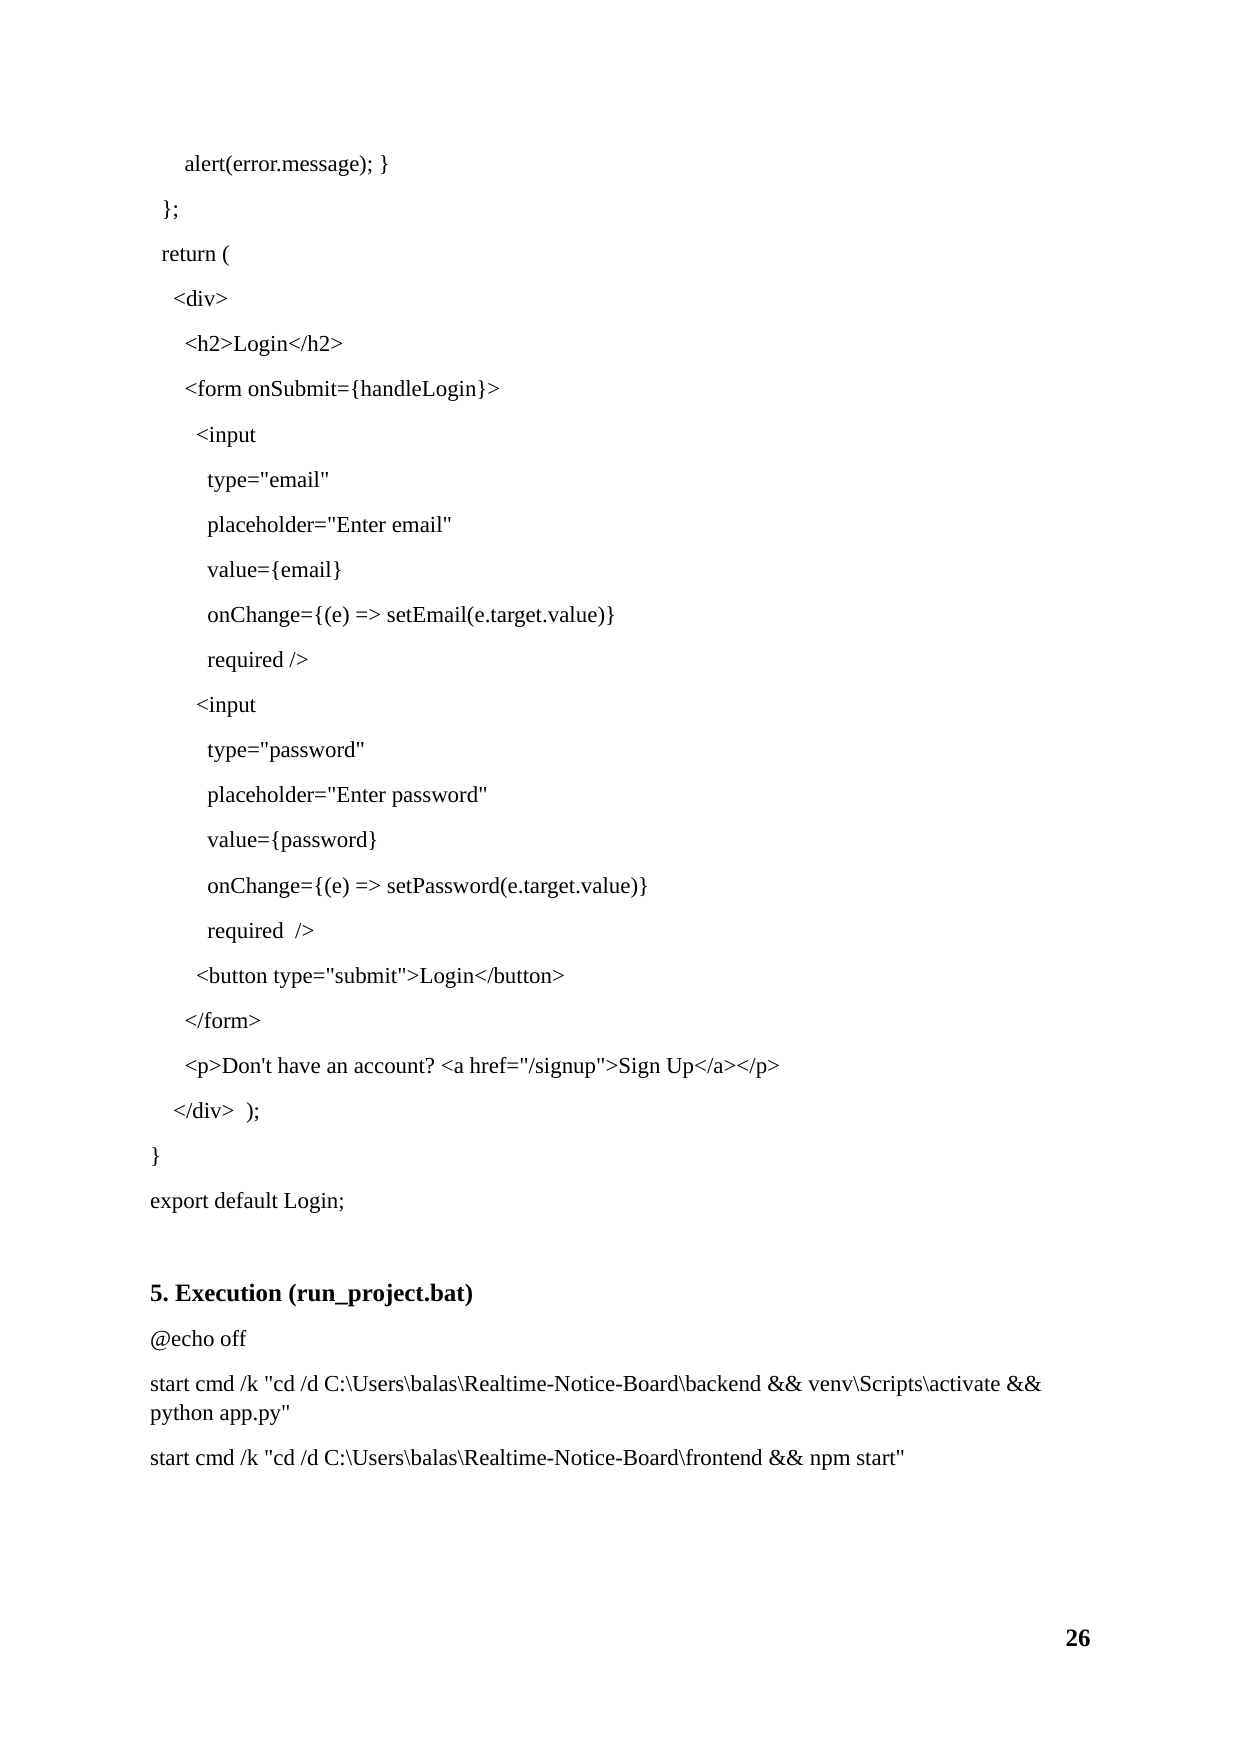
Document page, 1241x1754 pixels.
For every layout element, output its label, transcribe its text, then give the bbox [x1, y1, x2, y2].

text <p>Don't have an account? <a href="/signup">Sign Up</a></p> [150, 1052, 1090, 1078]
text <input [150, 691, 1090, 718]
text 5. Execution (run_project.bat) [150, 1278, 1090, 1306]
text value={email} [150, 556, 1090, 582]
text <button type="submit">Login</button> [150, 962, 1090, 988]
text type="email" [150, 466, 1090, 492]
text start cmd /k "cd /d C:\Users\balas\Realtime-Notice-Board\backend && venv\Scripts\activate && python app.py" [150, 1370, 1090, 1425]
text required /> [150, 917, 1090, 943]
text <form onSubmit={handleLogin}> [150, 376, 1090, 402]
text start cmd /k "cd /d C:\Users\balas\Realtime-Notice-Board\frontend && npm start" [150, 1444, 1090, 1470]
text </div> ); [150, 1097, 1090, 1123]
text export default Login; [150, 1187, 1090, 1214]
text placeholder="Enter email" [150, 511, 1090, 537]
text value={password} [150, 827, 1090, 853]
text @echo off [150, 1325, 1090, 1352]
text }; [150, 195, 1090, 221]
text onChange={(e) => setEmail(e.target.value)} [150, 601, 1090, 627]
text <div> [150, 285, 1090, 312]
text onChange={(e) => setPassword(e.target.value)} [150, 872, 1090, 898]
text type="password" [150, 736, 1090, 763]
text <input [150, 421, 1090, 447]
text placeholder="Enter password" [150, 781, 1090, 808]
text return ( [150, 240, 1090, 267]
text </form> [150, 1007, 1090, 1033]
text alert(error.message); } [150, 150, 1090, 176]
text } [150, 1142, 1090, 1169]
text <h2>Login</h2> [150, 330, 1090, 357]
text required /> [150, 646, 1090, 672]
